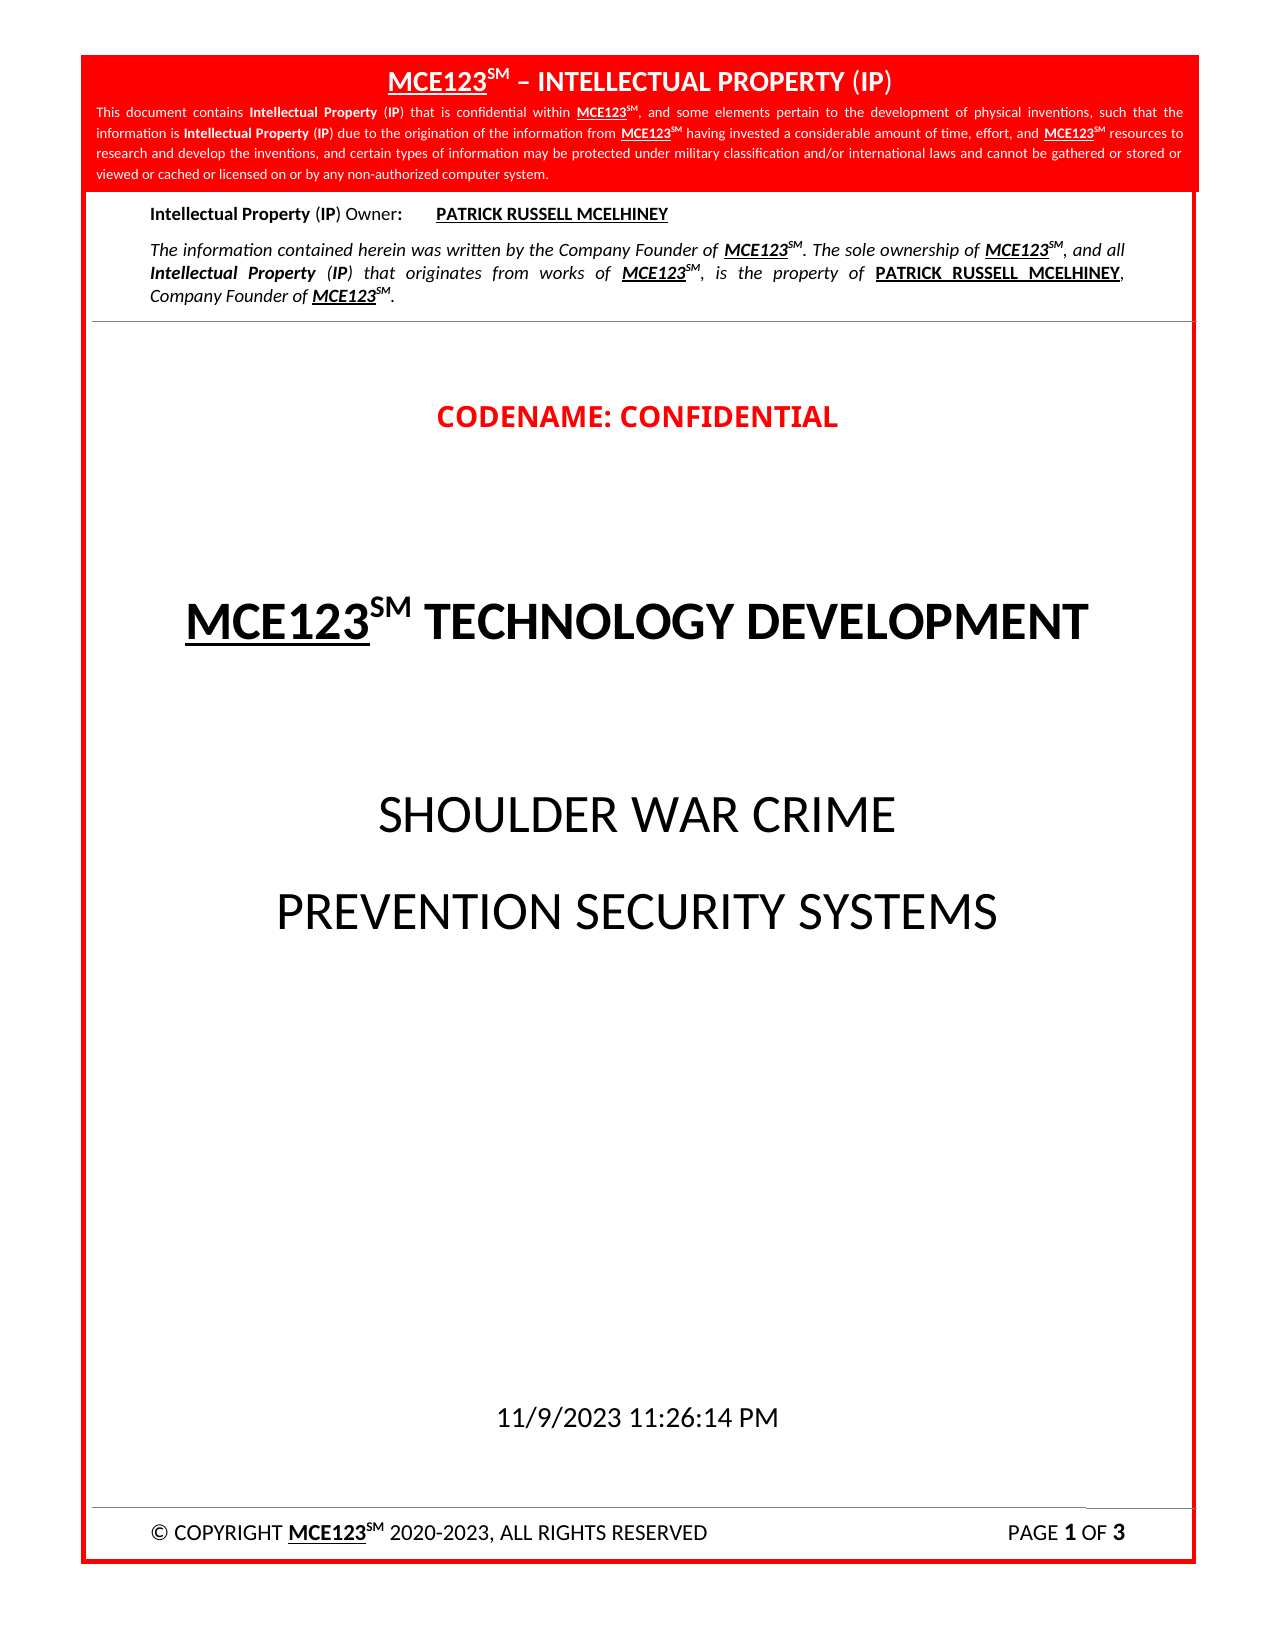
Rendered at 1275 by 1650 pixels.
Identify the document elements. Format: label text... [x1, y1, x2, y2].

text MCE123SM TECHNOLOGY DEVELOPMENT [150, 586, 1125, 653]
text CODENAME: CONFIDENTIAL [150, 396, 1125, 436]
text 11/9/2023 11:26:14 PM [150, 1399, 1125, 1435]
text PREVENTION SECURITY SYSTEMS [150, 877, 1125, 943]
text SHOULDER WAR CRIME [150, 780, 1125, 846]
